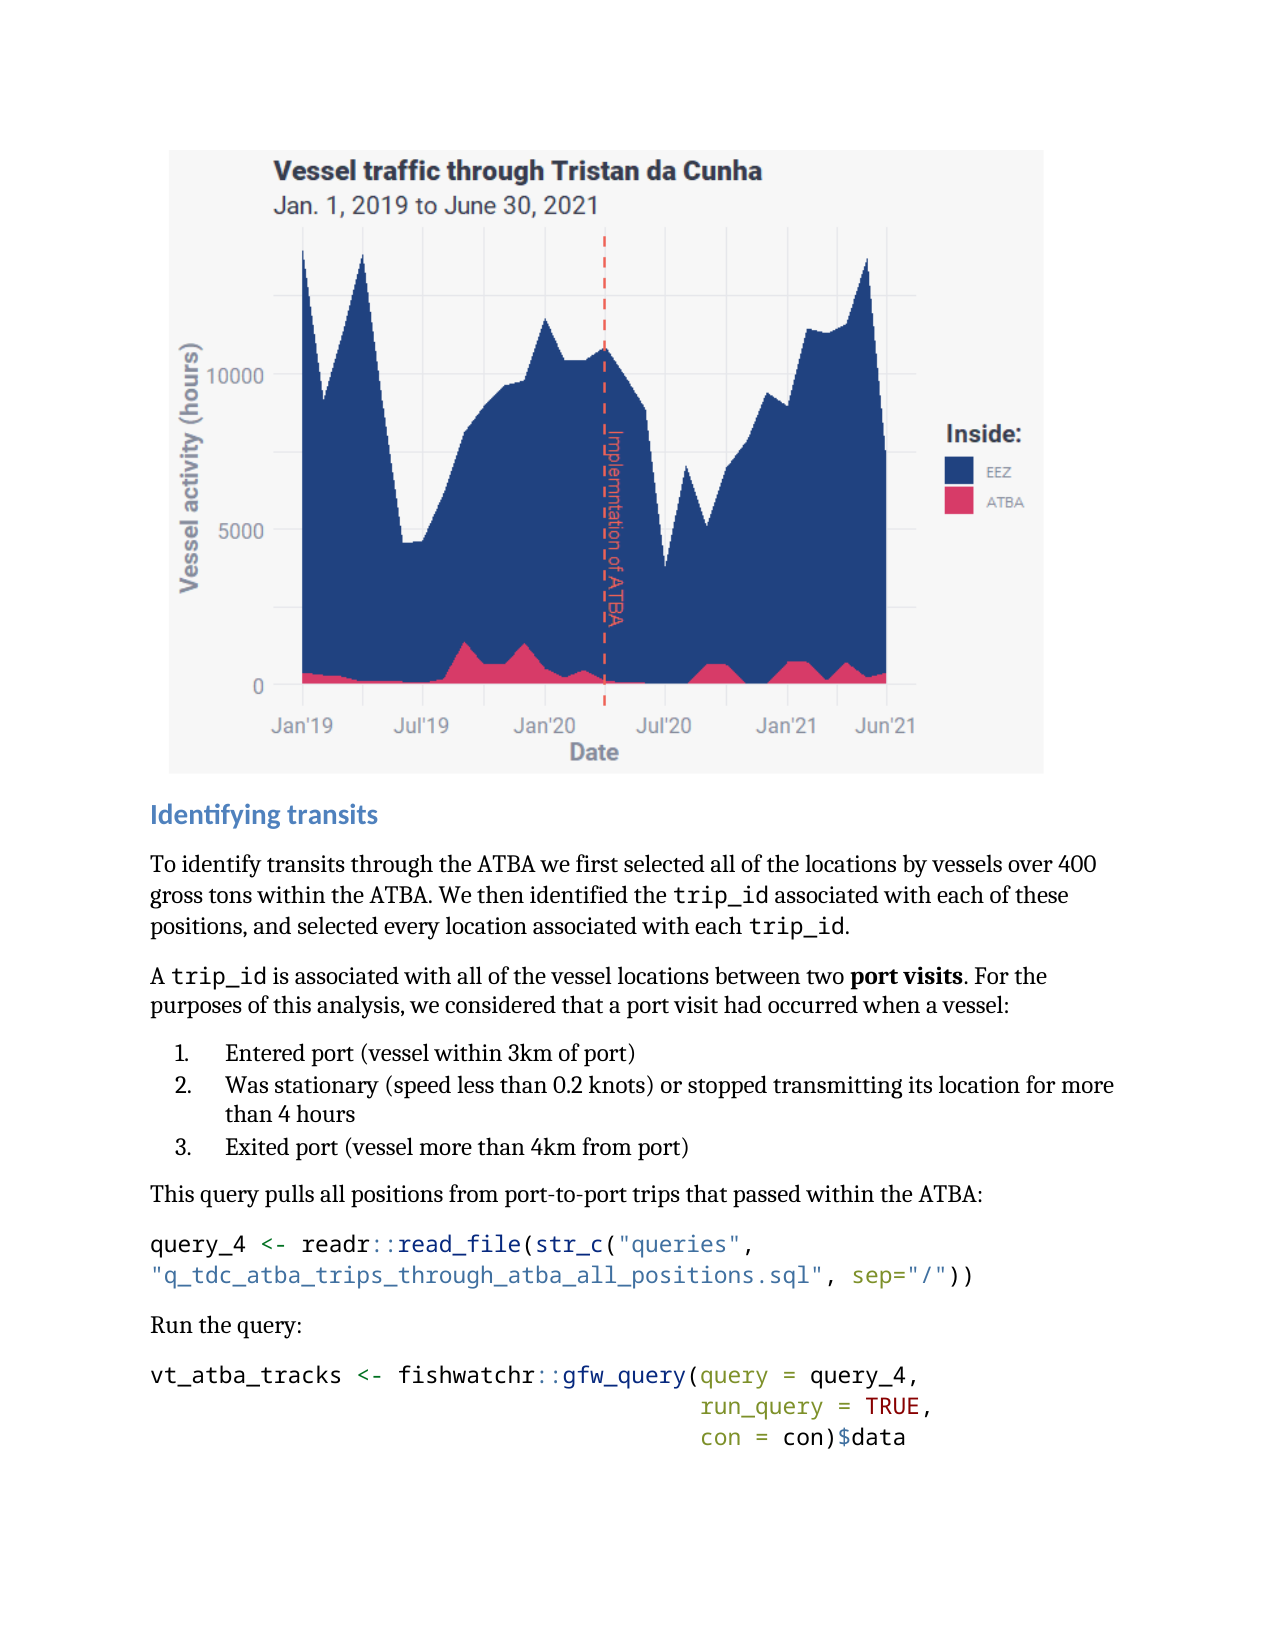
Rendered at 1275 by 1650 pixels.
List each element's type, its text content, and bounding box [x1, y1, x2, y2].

text vt_atba_tracks <- fishwatchr::gfw_query(query = query_4, run_query = TRUE, con = con)$data [150, 1358, 1125, 1452]
list Exited port (vessel more than 4km from port) [175, 1133, 1125, 1161]
text query_4 <- readr::read_file(str_c("queries", "q_tdc_atba_trips_through_atba_all_positions.sql", sep="/")) [150, 1228, 1125, 1290]
picture [168, 150, 1044, 775]
text To identify transits through the ATBA we first selected all of the locations by vessels over 400 gross tons within the ATBA. We then identified the trip_id associated with each of these positions, and selected every location associated with each trip_id. [150, 850, 1125, 941]
text This query pulls all positions from port-to-port trips that passed within the ATBA: [150, 1180, 1125, 1209]
text A trip_id is associated with all of the vessel locations between two port visits. For the purposes of this analysis, we considered that a port visit had occurred when a vessel: [150, 960, 1125, 1020]
list Entered port (vessel within 3km of port) [175, 1039, 1125, 1068]
list Was stationary (speed less than 0.2 knots) or stopped transmitting its location for more than 4 hours [175, 1071, 1125, 1129]
text Run the query: [150, 1311, 1125, 1340]
subtitle Identifying transits [150, 796, 1125, 831]
